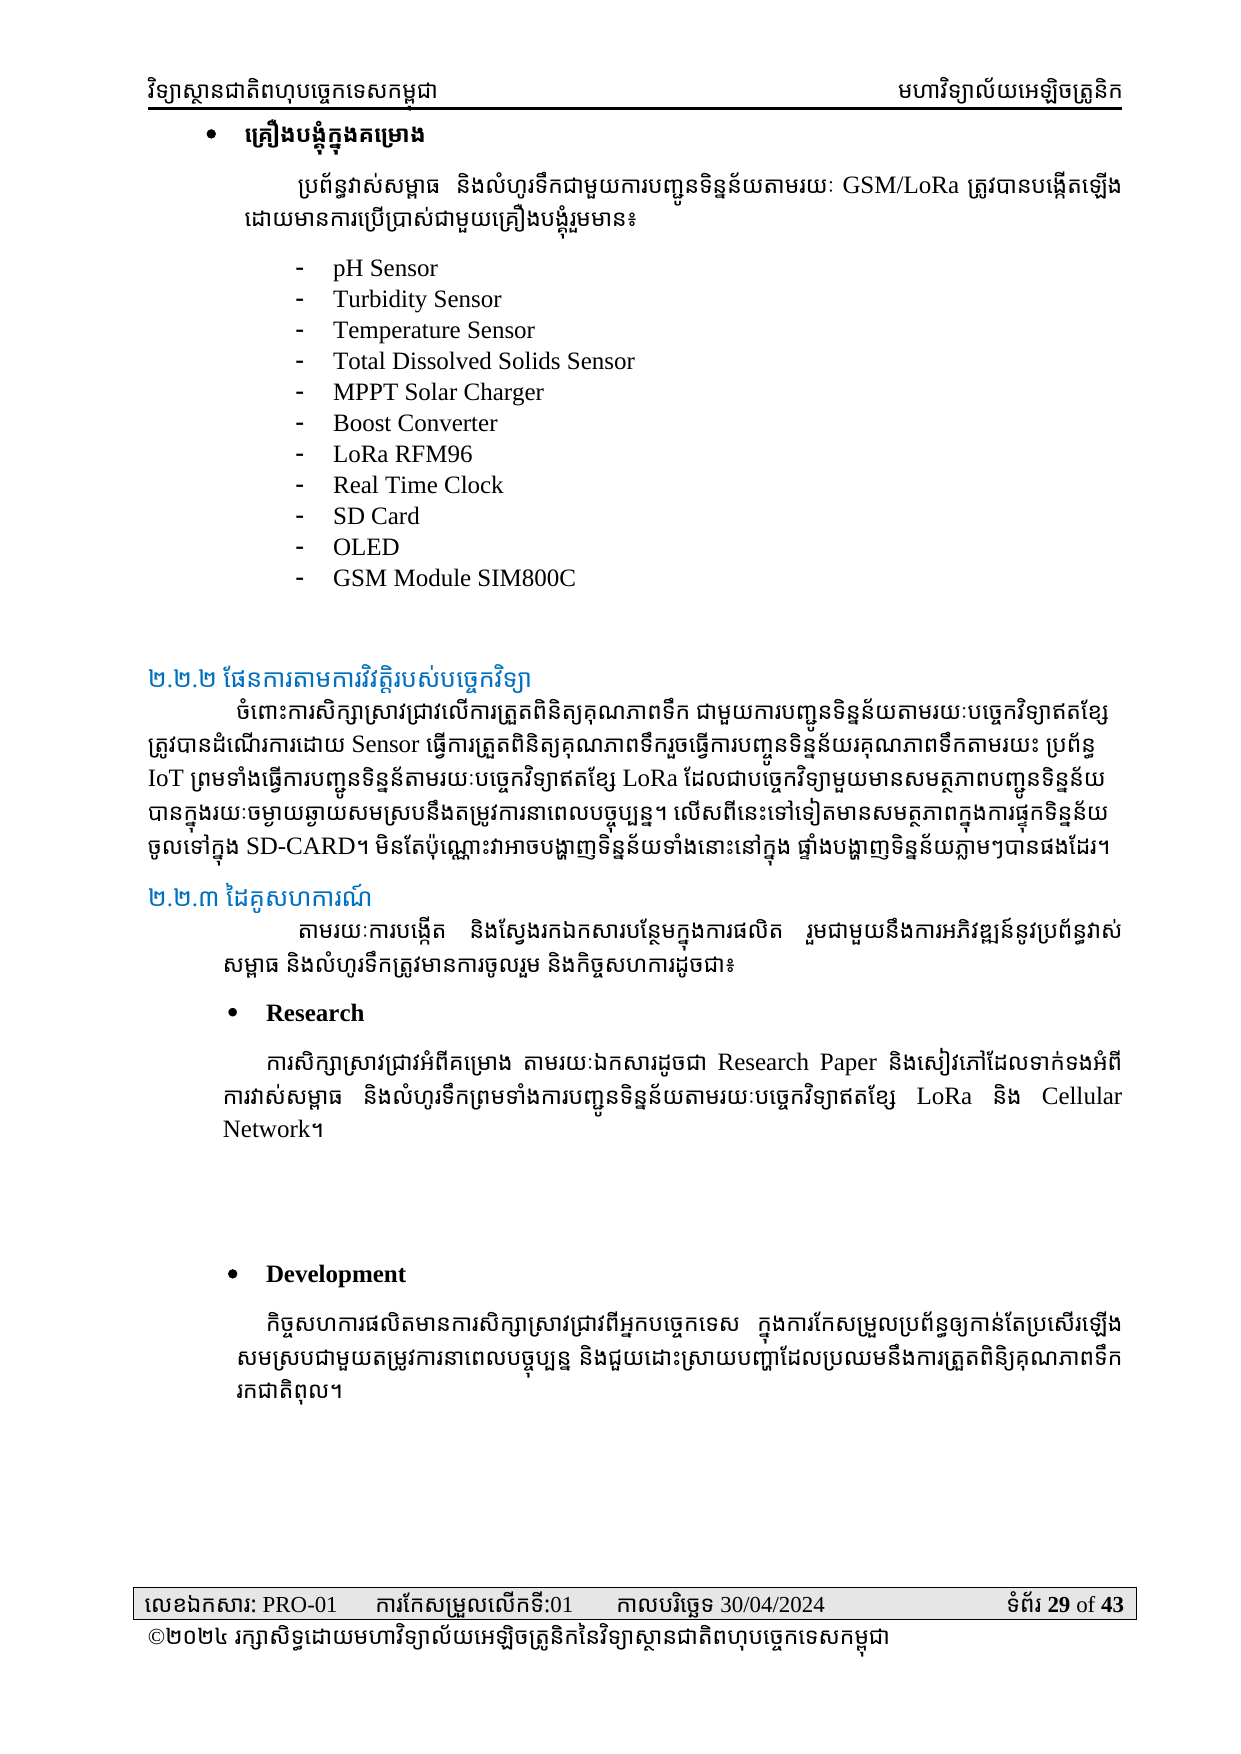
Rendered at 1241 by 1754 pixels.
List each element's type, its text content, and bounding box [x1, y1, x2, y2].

list OLED [295, 532, 1122, 561]
list pH Sensor [295, 253, 1122, 281]
text ប្រព័ន្ធវាស់សម្ពាធ និងលំហូរទឹកជាមួយការបញ្ជូនទិន្នន័យតាមរយៈ GSM/LoRa ត្រូវបានបង្កើតឡើងដោយមានការប្រើប្រាស់ជាមួយគ្រឿងបង្គុំរួមមាន៖ [244, 168, 1122, 233]
list Real Time Clock [295, 470, 1122, 499]
subtitle ២.២.២ ផែនការតាមការវិវត្តិរបស់បច្ចេកវិទ្យា [148, 661, 1122, 694]
list MPPT Solar Charger [295, 377, 1122, 406]
text កិច្ចសហការផលិតមានការសិក្សាស្រាវជ្រាវពីអ្នកបច្ចេកទេស ក្នុងការកែសម្រួលប្រព័ន្ធឲ្យកាន់តែប្រសើរឡើងសមស្របជាមួយតម្រូវការនាពេលបច្ចុប្បន្ន និងជួយដោះស្រាយបញ្ហាដែលប្រឈម​នឹងការត្រួតពិនិ្យគុណភាពទឹក រកជាតិពុល។ [236, 1307, 1122, 1406]
text តាមរយៈការបង្កើត និងស្វែងរកឯកសារបន្ថែមក្នុងការផលិត រួមជាមួយនឹងការអភិវឌ្ឍន៍នូវប្រព័ន្ធវាស់សម្ពាធ​ និងលំហូរទឹកត្រូវមានការចូលរួម និងកិច្ចសហការដូចជា៖ [223, 914, 1122, 979]
list Development [228, 1259, 1122, 1288]
list LoRa RFM96 [295, 439, 1122, 468]
subtitle ២​​​​​.២.៣ ដៃគូសហការណ៍ [148, 880, 1122, 914]
list Research [228, 998, 1122, 1027]
list Temperature Sensor [295, 315, 1122, 343]
list Turbidity Sensor [295, 284, 1122, 312]
list GSM Module SIM800C [295, 563, 1122, 592]
list Total Dissolved Solids Sensor [295, 346, 1122, 374]
list SD Card [295, 501, 1122, 530]
list Boost Converter [295, 408, 1122, 437]
text ការសិក្សាស្រាវជ្រាវអំពីគម្រោង តាមរយៈឯកសារដូចជា​ Research Paper និងសៀវភៅដែលទាក់ទងអំពី ការវាស់សម្ពាធ និងលំហូរទឹកព្រមទាំងការបញ្ជូនទិន្នន័យតាមរយៈបច្ចេកវិទ្យាឥតខ្សែ LoRa និង Cellular Network។ [223, 1046, 1122, 1145]
text ចំពោះការសិក្សាស្រាវជ្រាវលើការត្រួតពិនិត្យគុណភាពទឹក ជាមួយការបញ្ជូនទិន្នន័យតាមរយៈបច្ចេកវិទ្យាឥតខ្សែត្រូវបានដំណើរការដោយ Sensor ធ្វើការត្រួតពិនិត្យគុណភាពទឹករួចធ្វើការបញ្ចូនទិន្នន័យរគុណភាពទឹកតាមរយះ ប្រព័ន្ធ IoT ព្រមទាំងធ្វើការបញ្ជូនទិន្នន័តាមរយៈបច្ចេកវិទ្យាឥតខ្សែ LoRa ដែលជាបច្ចេកវិទ្យាមួយមានសមត្ថភាពបញ្ជូនទិន្នន័យបានក្នុងរយៈចម្ងាយឆ្ងាយសមស្របនឹងតម្រូវការនាពេលបច្ចុប្បន្ន​។ លើសពីនេះទៅទៀតមានសមត្ថភាពក្នុងការផ្ទុកទិន្នន័យចូលទៅក្នុង SD-CARD។ មិនតែប៉ុណ្ណោះវាអាចបង្ហាញទិន្នន័យទាំងនោះនៅក្នុង ផ្ទាំងបង្ហាញទិន្នន័យភ្លាមៗបានផងដែរ។ [148, 694, 1122, 861]
list គ្រឿងបង្គុំក្នុងគម្រោង [207, 118, 1122, 149]
